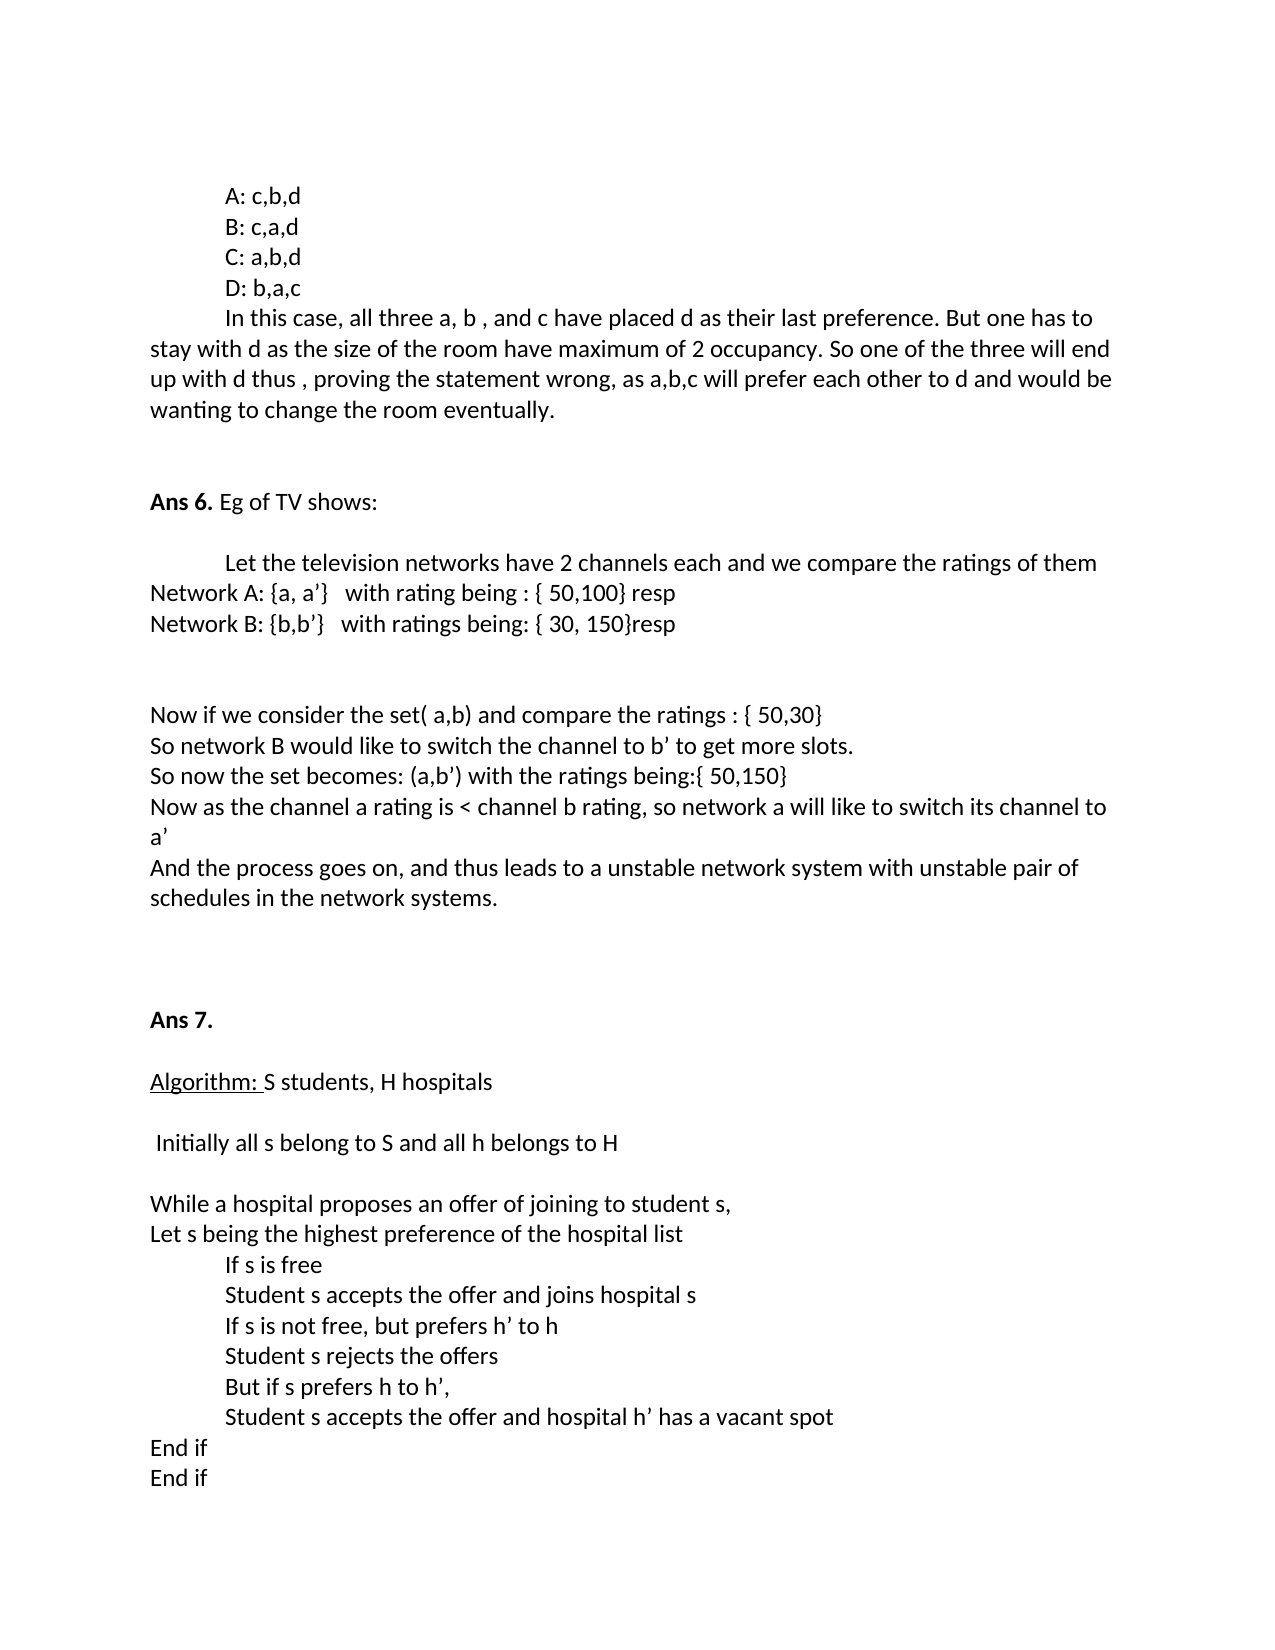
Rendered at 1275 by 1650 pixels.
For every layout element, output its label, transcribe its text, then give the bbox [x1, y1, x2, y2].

text Student s rejects the offers [150, 1340, 1125, 1371]
text Student s accepts the offer and hospital h’ has a vacant spot [150, 1401, 1125, 1432]
text A: c,b,d [150, 181, 1125, 211]
text End if [150, 1462, 1125, 1493]
text So now the set becomes: (a,b’) with the ratings being:{ 50,150} [150, 760, 1125, 791]
text While a hospital proposes an offer of joining to student s, [150, 1188, 1125, 1218]
text Now as the channel a rating is < channel b rating, so network a will like to switch its channel to a’ [150, 791, 1125, 852]
text Now if we consider the set( a,b) and compare the ratings : { 50,30} [150, 699, 1125, 730]
text If s is not free, but prefers h’ to h [150, 1310, 1125, 1340]
text Network B: {b,b’} with ratings being: { 30, 150}resp [150, 608, 1125, 638]
text D: b,a,c [150, 272, 1125, 303]
text And the process goes on, and thus leads to a unstable network system with unstable pair of schedules in the network systems. [150, 852, 1125, 913]
text Ans 6. Eg of TV shows: [150, 486, 1125, 516]
text Algorithm: S students, H hospitals [150, 1066, 1125, 1096]
text End if [150, 1432, 1125, 1462]
text But if s prefers h to h’, [150, 1371, 1125, 1401]
text Let the television networks have 2 channels each and we compare the ratings of them [150, 547, 1125, 577]
text So network B would like to switch the channel to b’ to get more slots. [150, 730, 1125, 760]
text Student s accepts the offer and joins hospital s [150, 1279, 1125, 1310]
text C: a,b,d [150, 242, 1125, 272]
text If s is free [150, 1249, 1125, 1279]
text Network A: {a, a’} with rating being : { 50,100} resp [150, 577, 1125, 608]
text B: c,a,d [150, 211, 1125, 242]
text Ans 7. [150, 1004, 1125, 1035]
text Let s being the highest preference of the hospital list [150, 1218, 1125, 1249]
text In this case, all three a, b , and c have placed d as their last preference. But one has to stay with d as the size of the room have maximum of 2 occupancy. So one of the three will end up with d thus , proving the statement wrong, as a,b,c will prefer each other to d and would be wanting to change the room eventually. [150, 303, 1125, 425]
text Initially all s belong to S and all h belongs to H [150, 1127, 1125, 1157]
